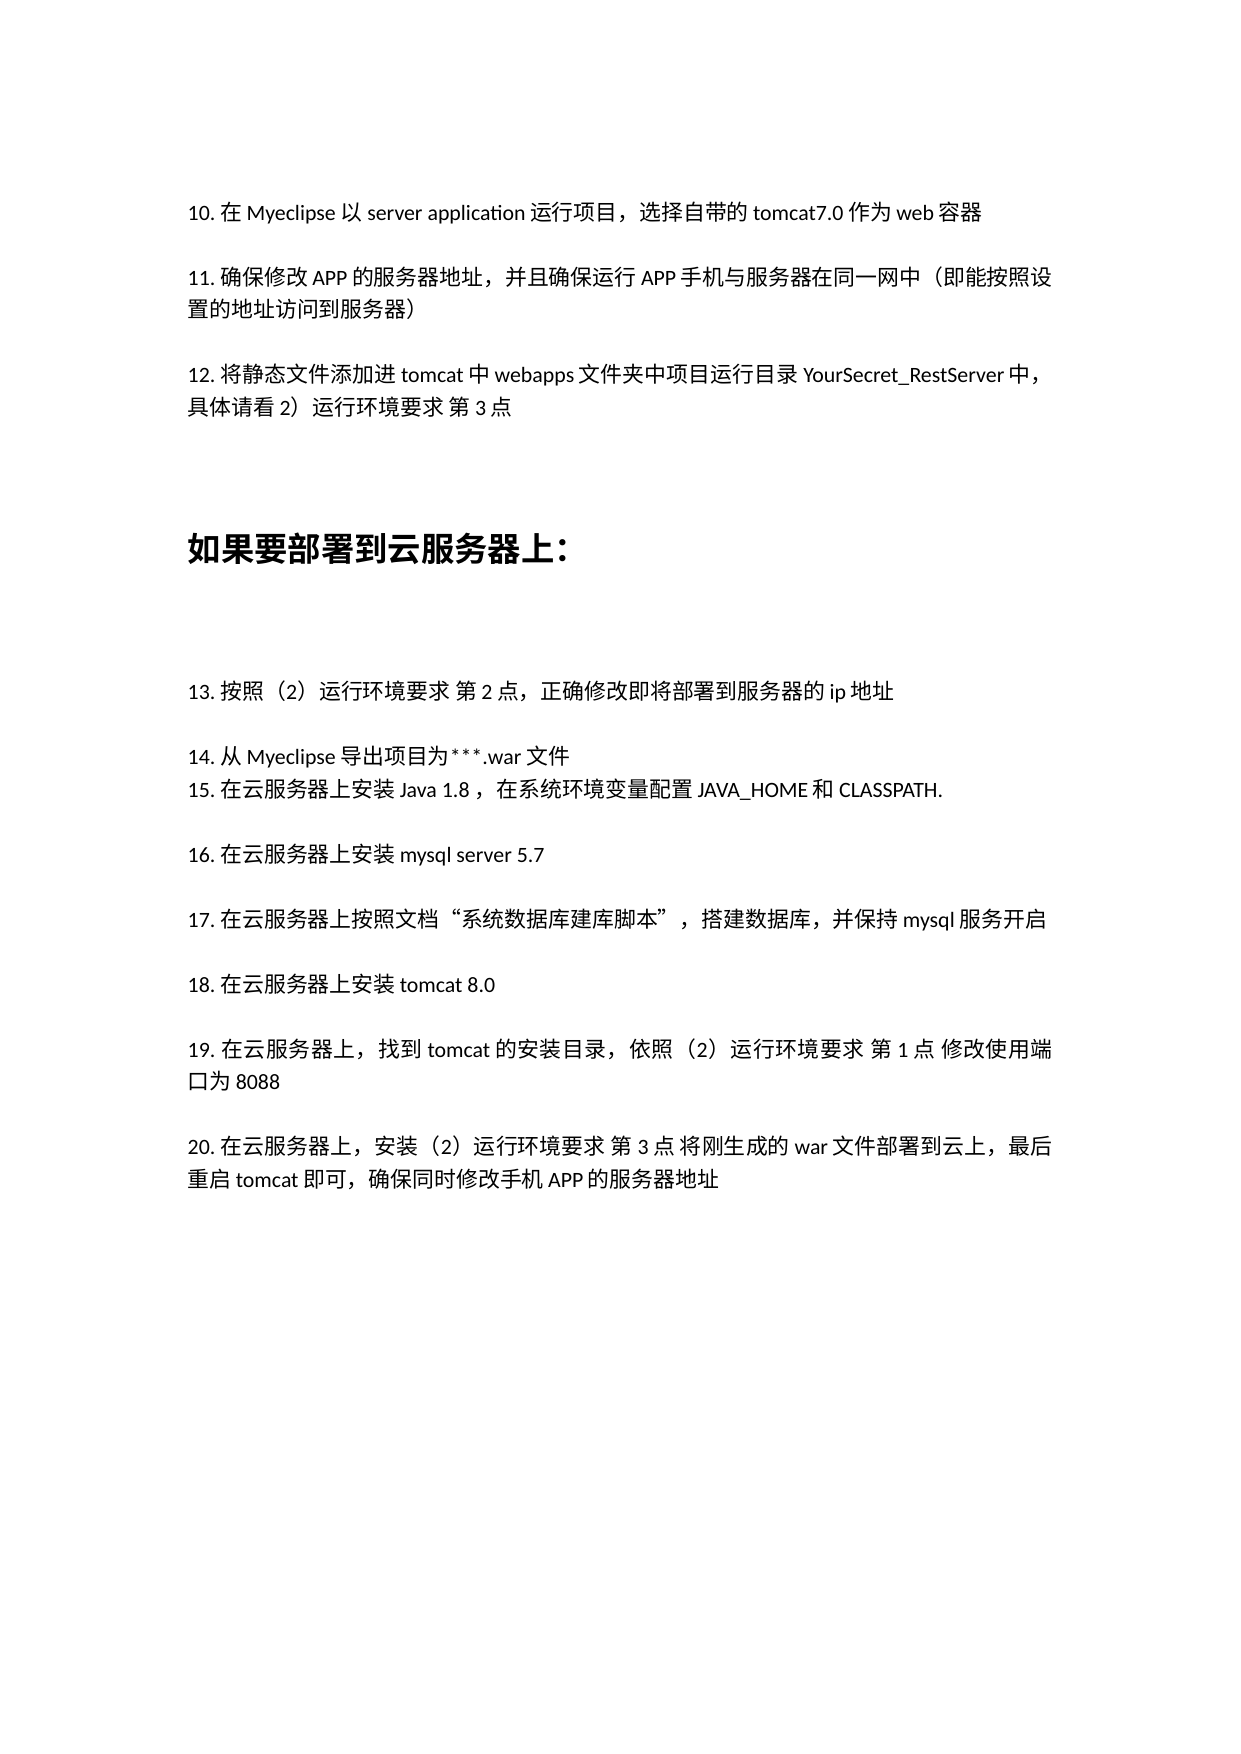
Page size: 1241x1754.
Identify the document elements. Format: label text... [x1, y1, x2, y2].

text 14. 从Myeclipse导出项目为***.war 文件 [187, 739, 1053, 771]
text 19. 在云服务器上，找到tomcat的安装目录，依照（2）运行环境要求 第1点 修改使用端口为8088 [187, 1031, 1053, 1096]
text 12. 将静态文件添加进tomcat中webapps文件夹中项目运行目录YourSecret_RestServer中，具体请看2）运行环境要求 第3点 [187, 357, 1053, 422]
text 13. 按照（2）运行环境要求 第2点，正确修改即将部署到服务器的ip地址 [187, 674, 1053, 706]
text 17. 在云服务器上按照文档“系统数据库建库脚本”，搭建数据库，并保持mysql 服务开启 [187, 901, 1053, 934]
text 20. 在云服务器上，安装（2）运行环境要求 第3点 将刚生成的war文件部署到云上，最后重启tomcat即可，确保同时修改手机APP的服务器地址 [187, 1129, 1053, 1194]
text 15. 在云服务器上安装Java 1.8 ，在系统环境变量配置JAVA_HOME和CLASSPATH. [187, 771, 1053, 804]
text 11. 确保修改APP的服务器地址，并且确保运行APP手机与服务器在同一网中（即能按照设置的地址访问到服务器） [187, 259, 1053, 324]
subtitle 如果要部署到云服务器上： [187, 514, 1053, 579]
text 10. 在Myeclipse以 server application运行项目，选择自带的tomcat7.0作为web容器 [187, 194, 1053, 227]
text 18. 在云服务器上安装tomcat 8.0 [187, 966, 1053, 999]
text 16. 在云服务器上安装mysql server 5.7 [187, 836, 1053, 869]
